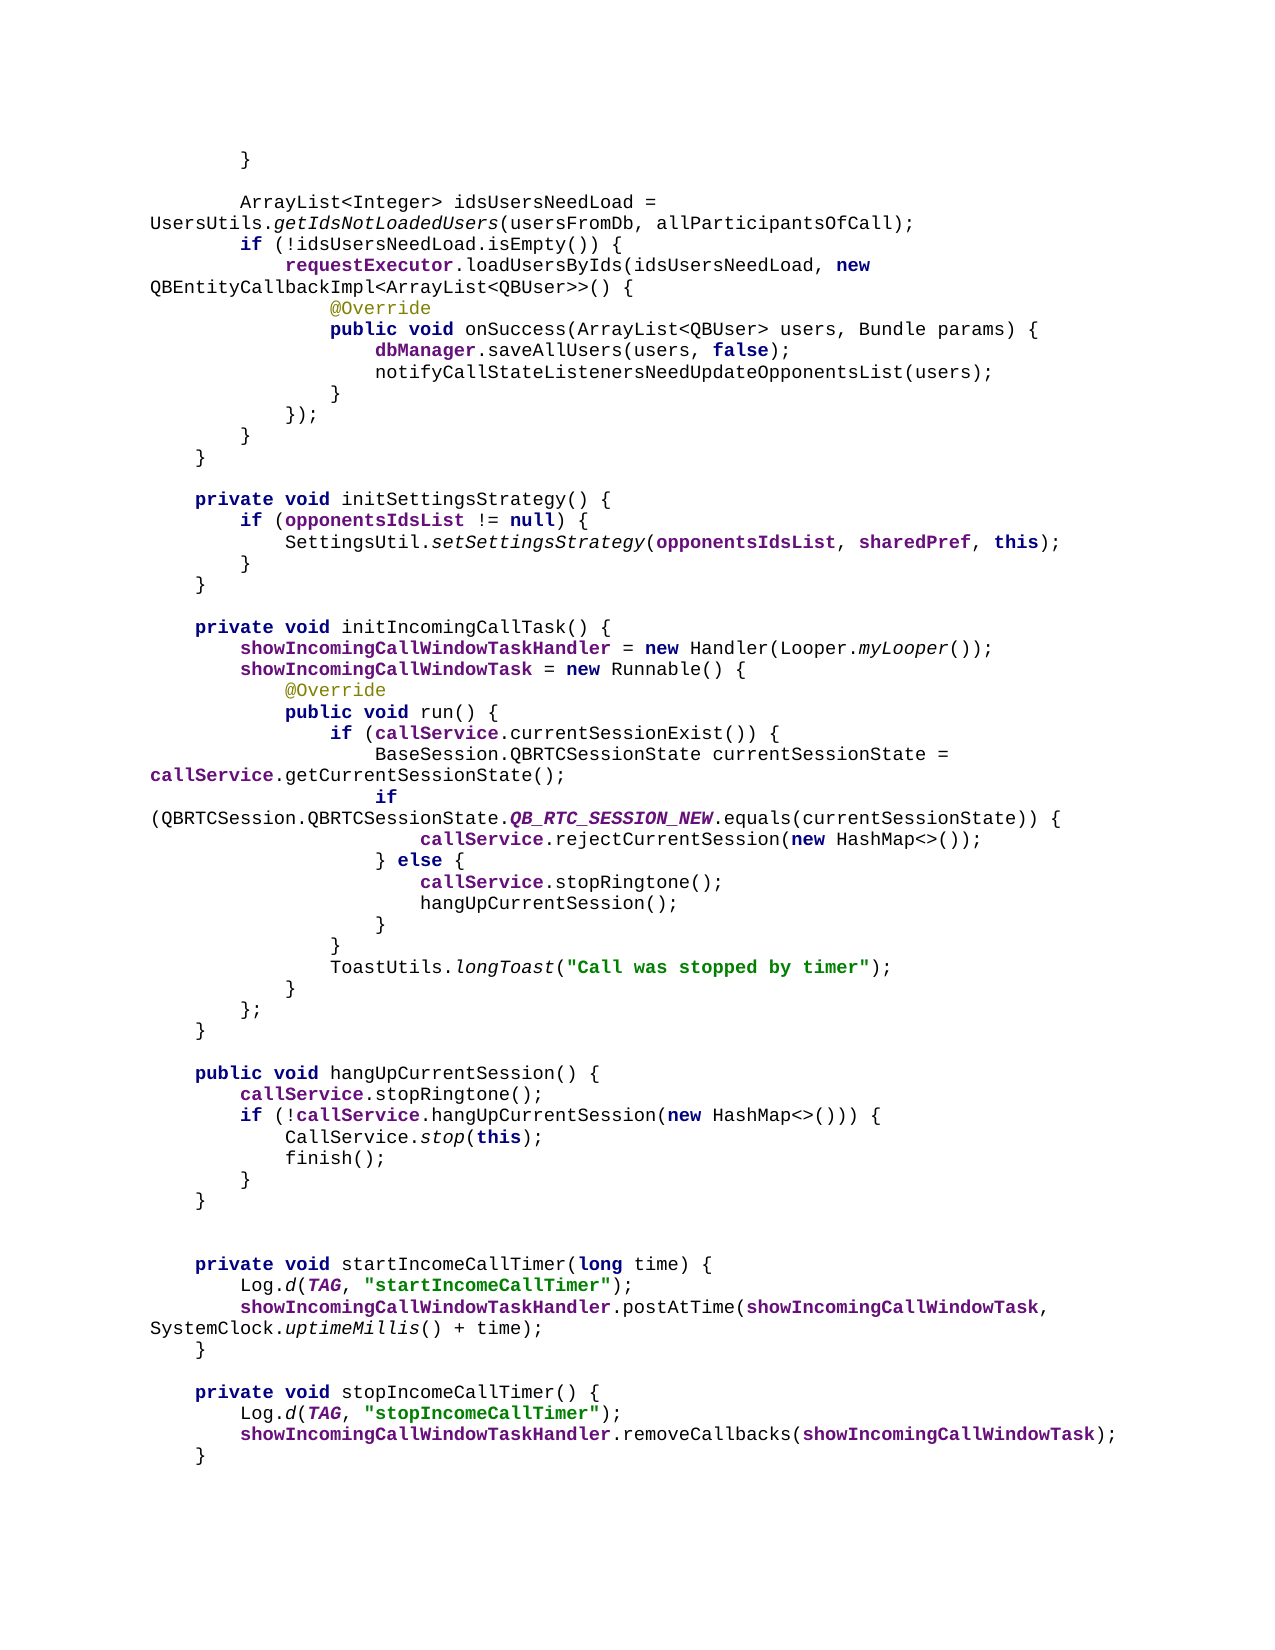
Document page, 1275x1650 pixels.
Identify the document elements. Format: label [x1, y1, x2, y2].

text [150, 150, 1125, 1489]
